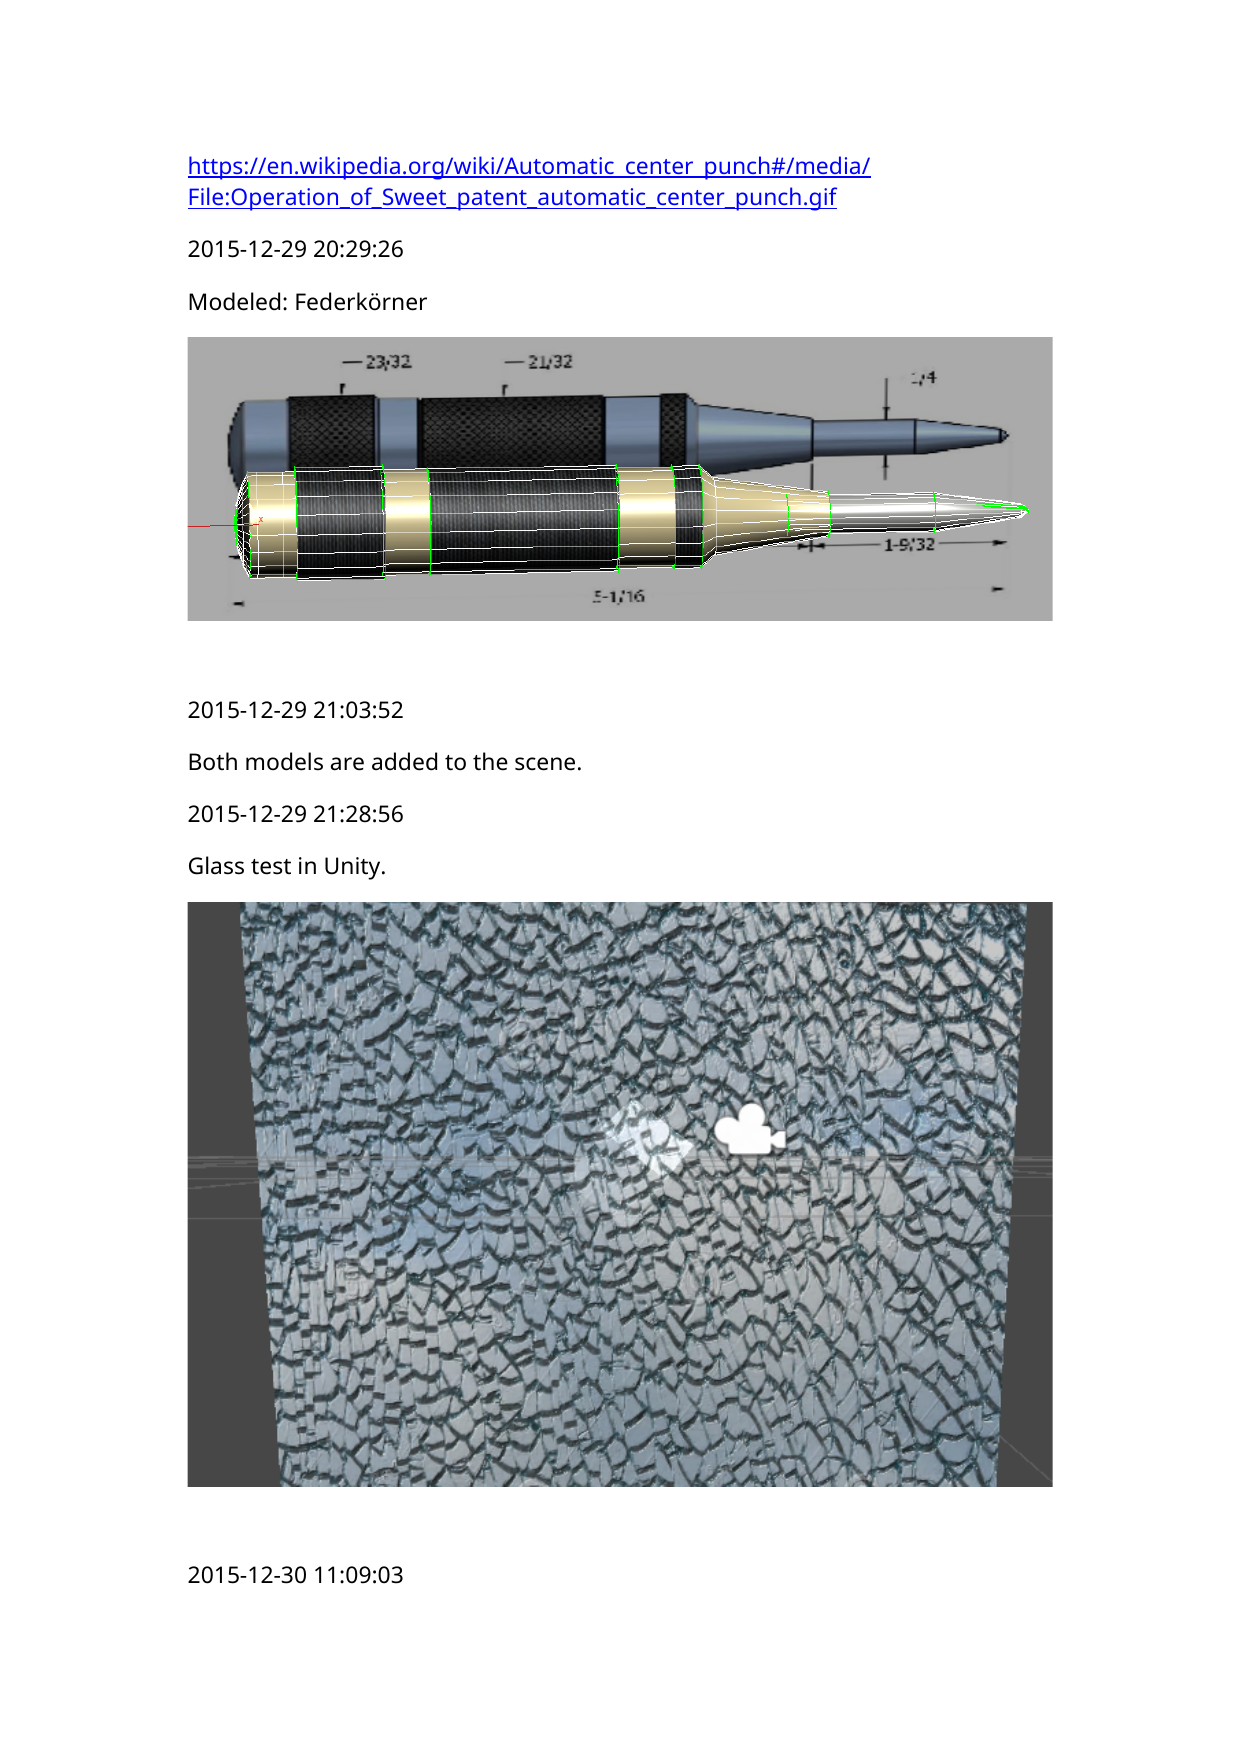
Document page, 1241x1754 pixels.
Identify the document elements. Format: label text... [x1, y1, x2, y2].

text 2015-12-29 20:29:26 [187, 233, 1053, 264]
text Both models are added to the scene. [187, 746, 1053, 777]
picture [187, 902, 1053, 1487]
text https://en.wikipedia.org/wiki/Automatic_center_punch#/media/File:Operation_of_Sweet_patent_automatic_center_punch.gif [187, 150, 1053, 212]
text Modeled: Federkörner [187, 285, 1053, 317]
text 2015-12-29 21:03:52 [187, 694, 1053, 725]
text 2015-12-30 11:09:03 [187, 1559, 1053, 1591]
text Glass test in Unity. [187, 850, 1053, 881]
text 2015-12-29 21:28:56 [187, 798, 1053, 829]
picture [187, 337, 1053, 621]
